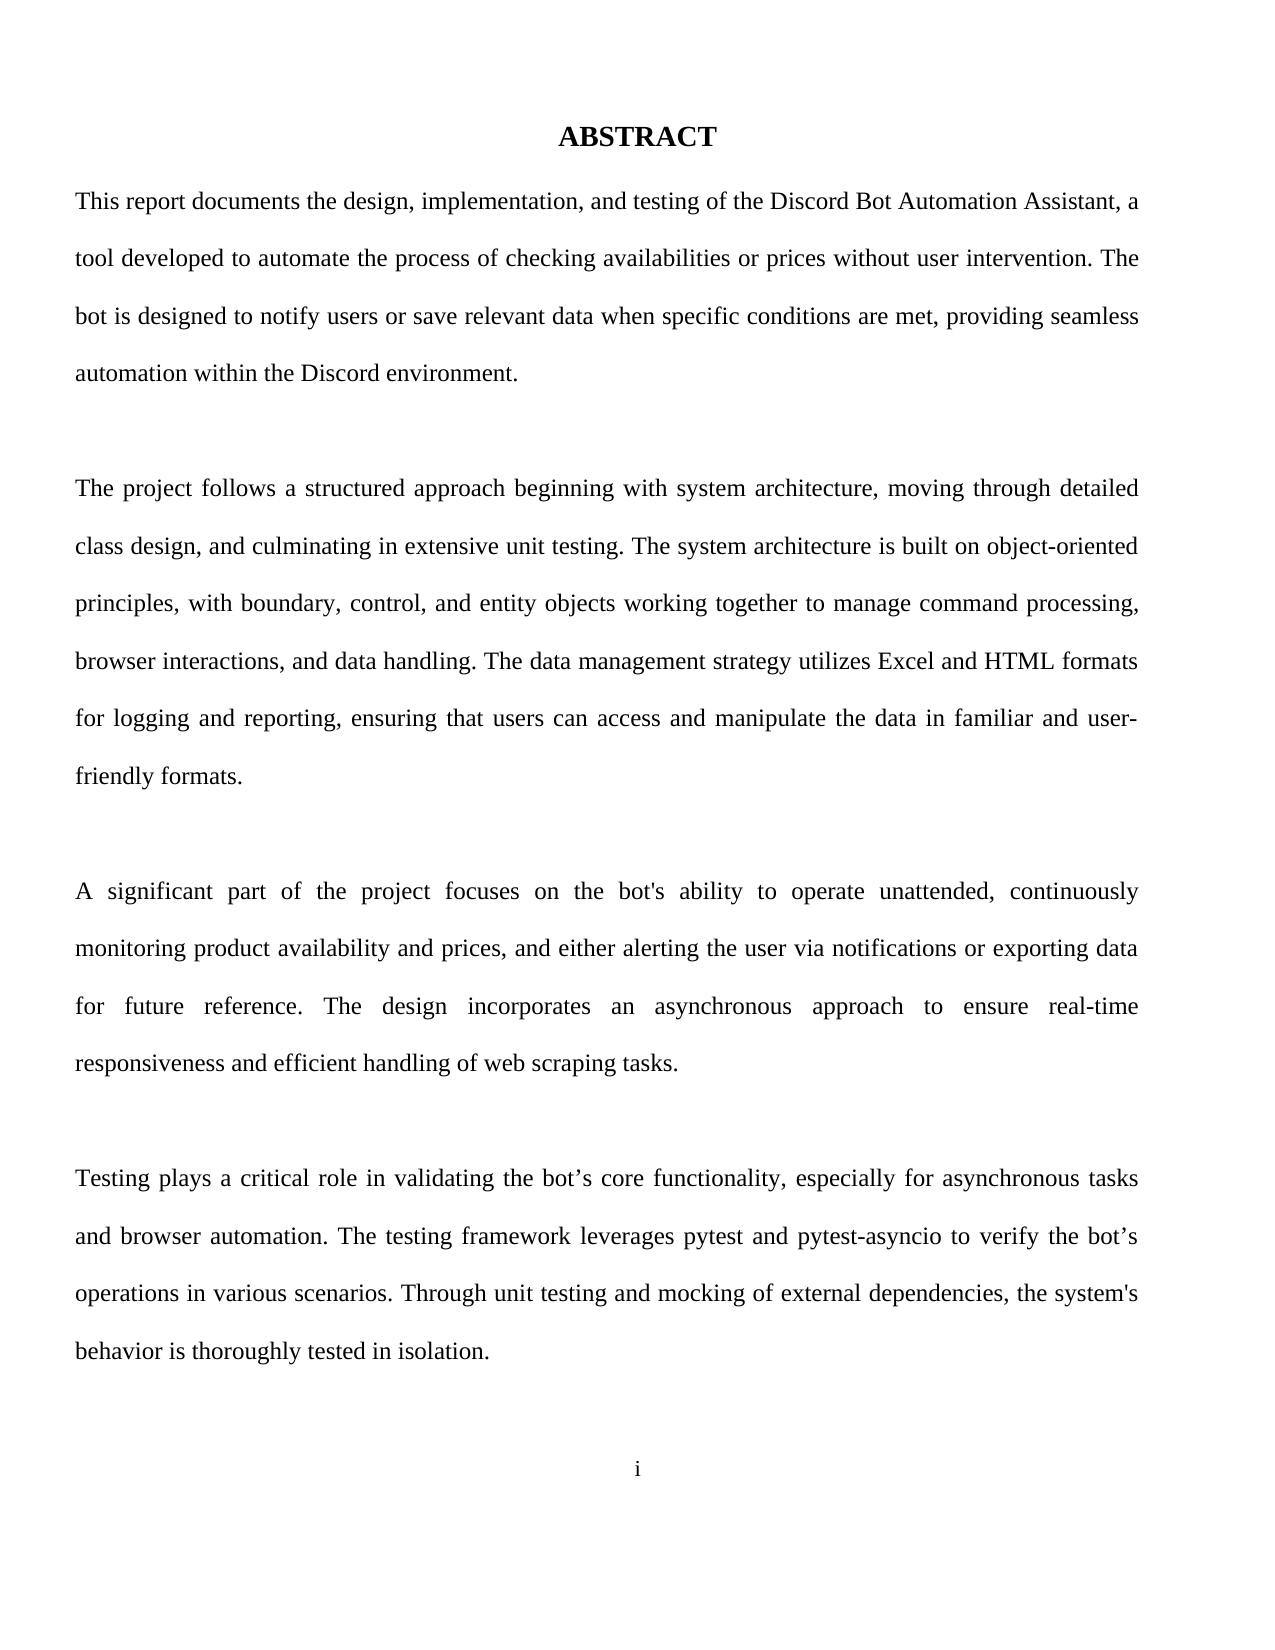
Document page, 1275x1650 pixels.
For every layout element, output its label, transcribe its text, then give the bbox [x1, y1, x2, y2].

text The project follows a structured approach beginning with system architecture, moving through detailed class design, and culminating in extensive unit testing. The system architecture is built on object-oriented principles, with boundary, control, and entity objects working together to manage command processing, browser interactions, and data handling. The data management strategy utilizes Excel and HTML formats for logging and reporting, ensuring that users can access and manipulate the data in familiar and user-friendly formats. [75, 473, 1140, 789]
subtitle ABSTRACT [135, 119, 1140, 152]
text A significant part of the project focuses on the bot's ability to operate unattended, continuously monitoring product availability and prices, and either alerting the user via notifications or exporting data for future reference. The design incorporates an asynchronous approach to ensure real-time responsiveness and efficient handling of web scraping tasks. [75, 876, 1140, 1077]
text Testing plays a critical role in validating the bot’s core functionality, especially for asynchronous tasks and browser automation. The testing framework leverages pytest and pytest-asyncio to verify the bot’s operations in various scenarios. Through unit testing and mocking of external dependencies, the system's behavior is thoroughly tested in isolation. [75, 1163, 1140, 1364]
text This report documents the design, implementation, and testing of the Discord Bot Automation Assistant, a tool developed to automate the process of checking availabilities or prices without user intervention. The bot is designed to notify users or save relevant data when specific conditions are met, providing seamless automation within the Discord environment. [75, 186, 1140, 387]
